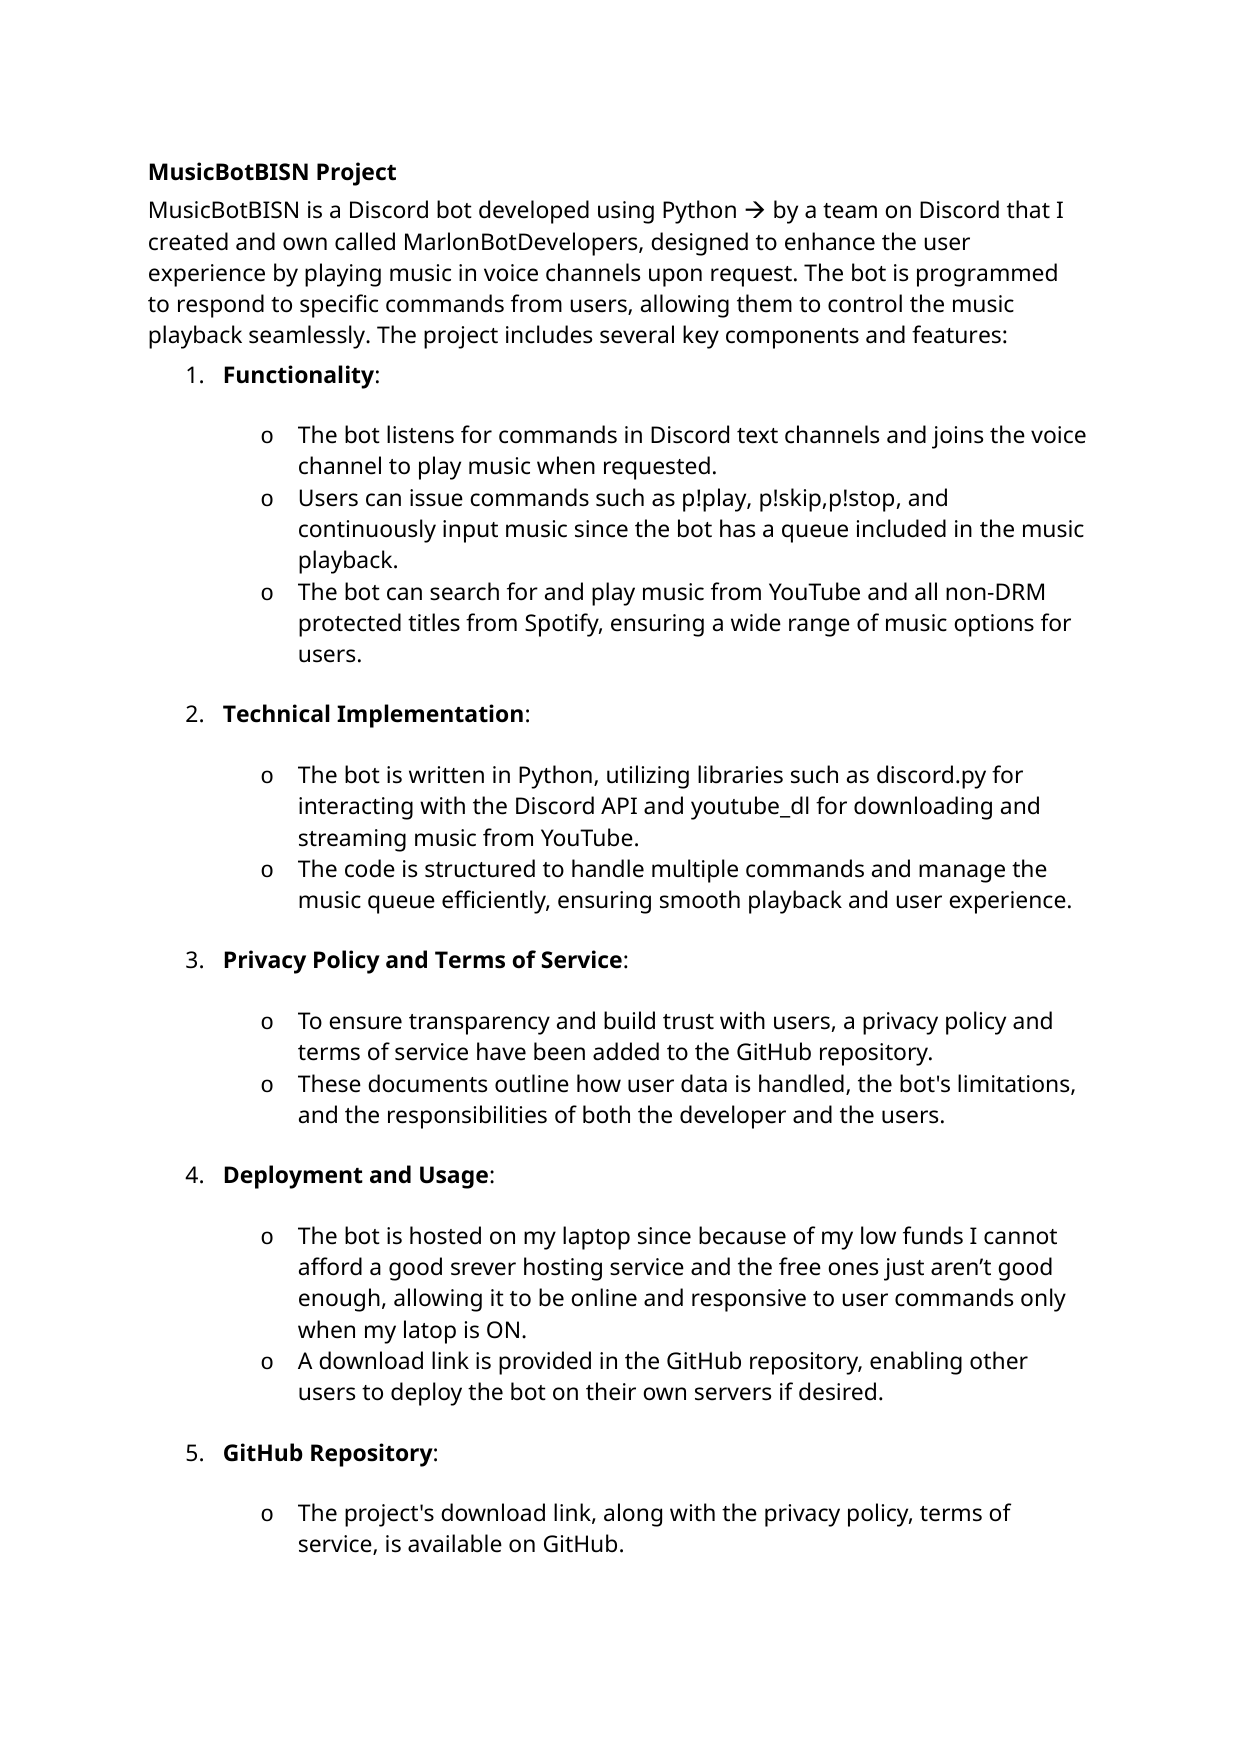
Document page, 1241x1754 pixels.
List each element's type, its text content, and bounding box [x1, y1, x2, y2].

list These documents outline how user data is handled, the bot's limitations, and the responsibilities of both the developer and the users. [260, 1067, 1093, 1130]
list Privacy Policy and Terms of Service: [185, 944, 1085, 976]
list The bot is hosted on my laptop since because of my low funds I cannot afford a good srever hosting service and the free ones just aren’t good enough, allowing it to be online and responsive to user commands only when my latop is ON. [260, 1220, 1093, 1345]
list Deployment and Usage: [185, 1159, 1085, 1191]
list A download link is provided in the GitHub repository, enabling other users to deploy the bot on their own servers if desired. [260, 1345, 1093, 1407]
list The bot can search for and play music from YouTube and all non-DRM protected titles from Spotify, ensuring a wide range of music options for users. [260, 575, 1093, 669]
list Technical Implementation: [185, 698, 1085, 730]
list Users can issue commands such as p!play, p!skip,p!stop, and continuously input music since the bot has a queue included in the music playback. [260, 482, 1093, 575]
list The bot is written in Python, utilizing libraries such as discord.py for interacting with the Discord API and youtube_dl for downloading and streaming music from YouTube. [260, 759, 1093, 853]
list The code is structured to handle multiple commands and manage the music queue efficiently, ensuring smooth playback and user experience. [260, 853, 1093, 915]
list The project's download link, along with the privacy policy, terms of service, is available on GitHub. [260, 1497, 1093, 1559]
list To ensure transparency and build trust with users, a privacy policy and terms of service have been added to the GitHub repository. [260, 1005, 1093, 1067]
text MusicBotBISN is a Discord bot developed using Python by a team on Discord that I created and own called MarlonBotDevelopers, designed to enhance the user experience by playing music in voice channels upon request. The bot is programmed to respond to specific commands from users, allowing them to control the music playback seamlessly. The project includes several key components and features: [148, 194, 1085, 351]
text MusicBotBISN Project [148, 155, 1085, 187]
list Functionality: [185, 358, 1085, 390]
list GitHub Repository: [185, 1437, 1085, 1468]
list The bot listens for commands in Discord text channels and joins the voice channel to play music when requested. [260, 419, 1093, 482]
